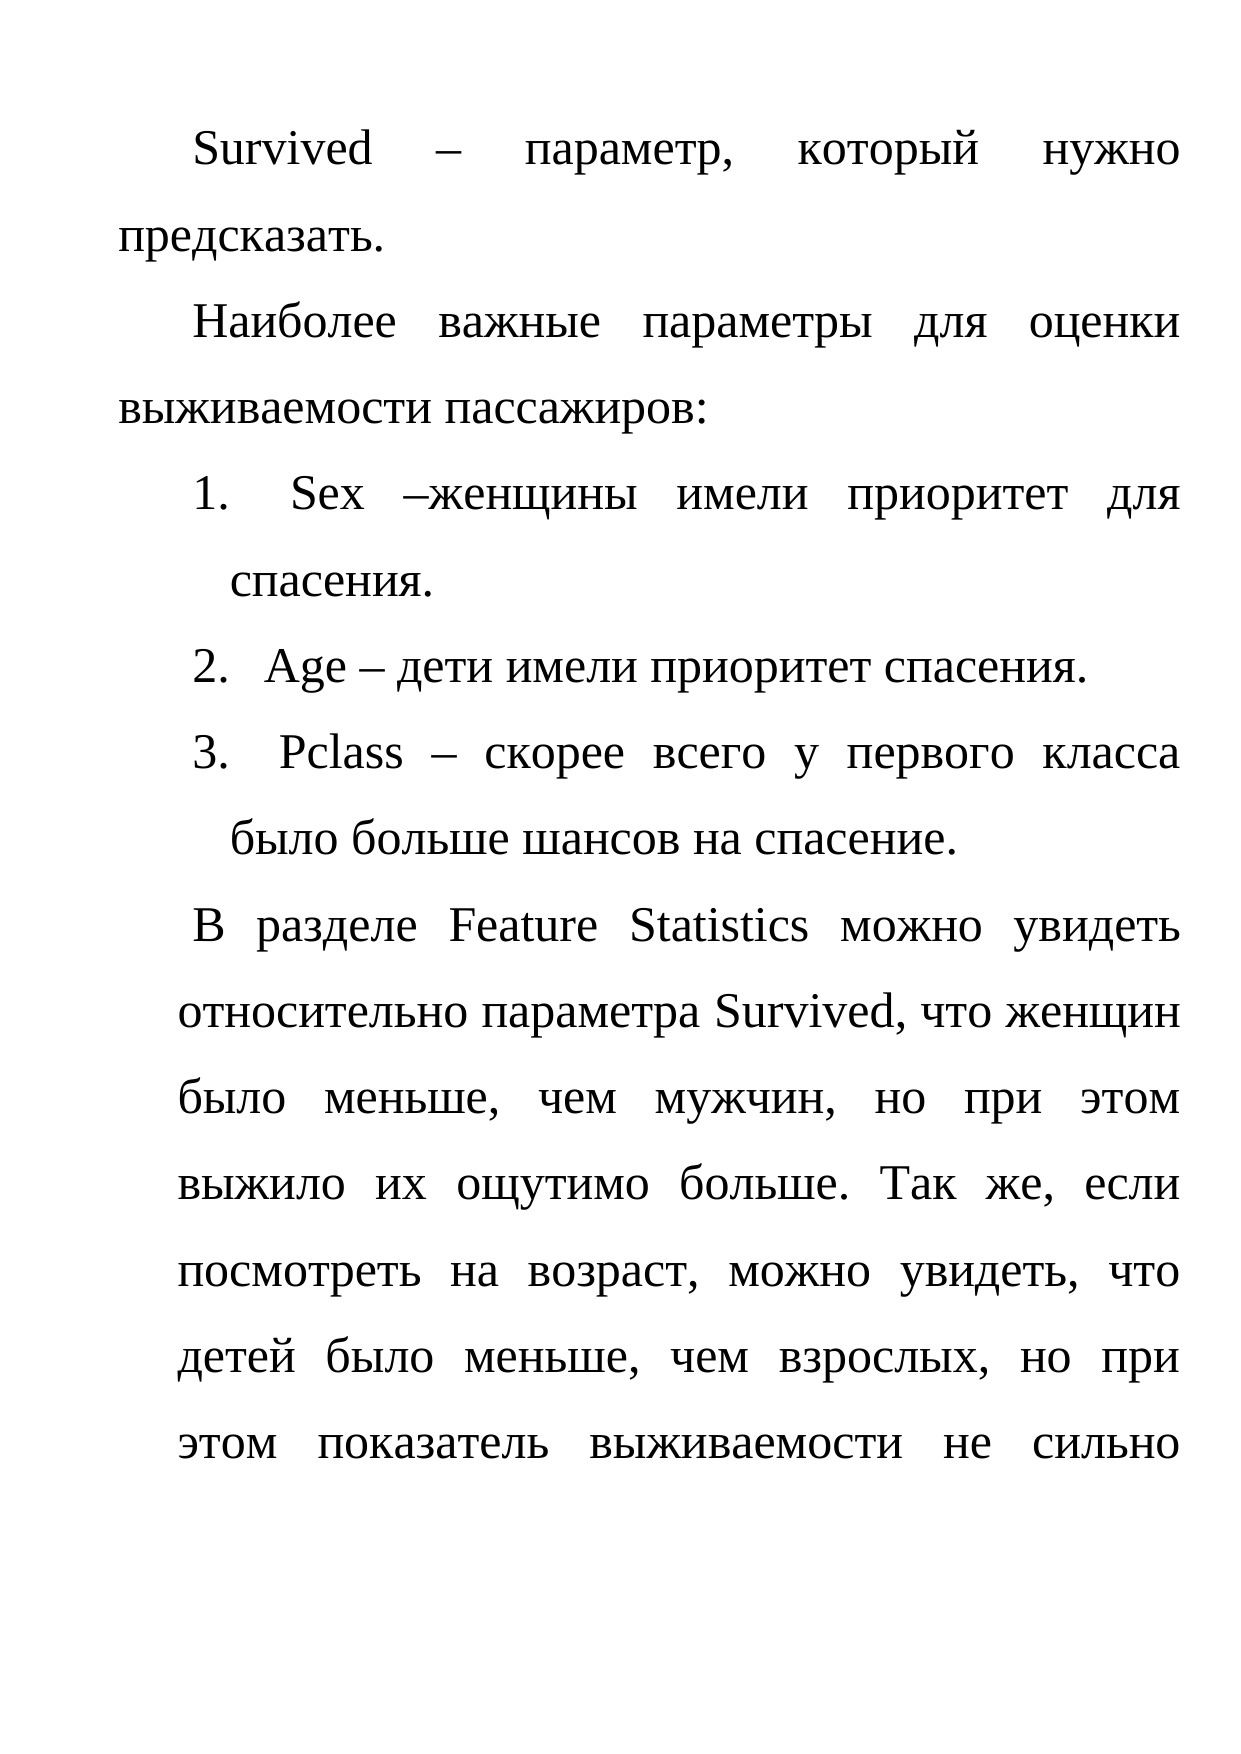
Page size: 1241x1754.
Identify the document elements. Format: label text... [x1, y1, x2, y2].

list Age – дети имели приоритет спасения. [192, 636, 1181, 693]
text Наиболее важные параметры для оценки выживаемости пассажиров: [118, 291, 1181, 434]
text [177, 894, 1181, 1469]
list Pclass – скорее всего у первого класса было больше шансов на спасение. [192, 722, 1181, 866]
list Sex –женщины имели приоритет для спасения. [192, 463, 1181, 607]
text Survived – параметр, который нужно предсказать. [118, 118, 1181, 262]
